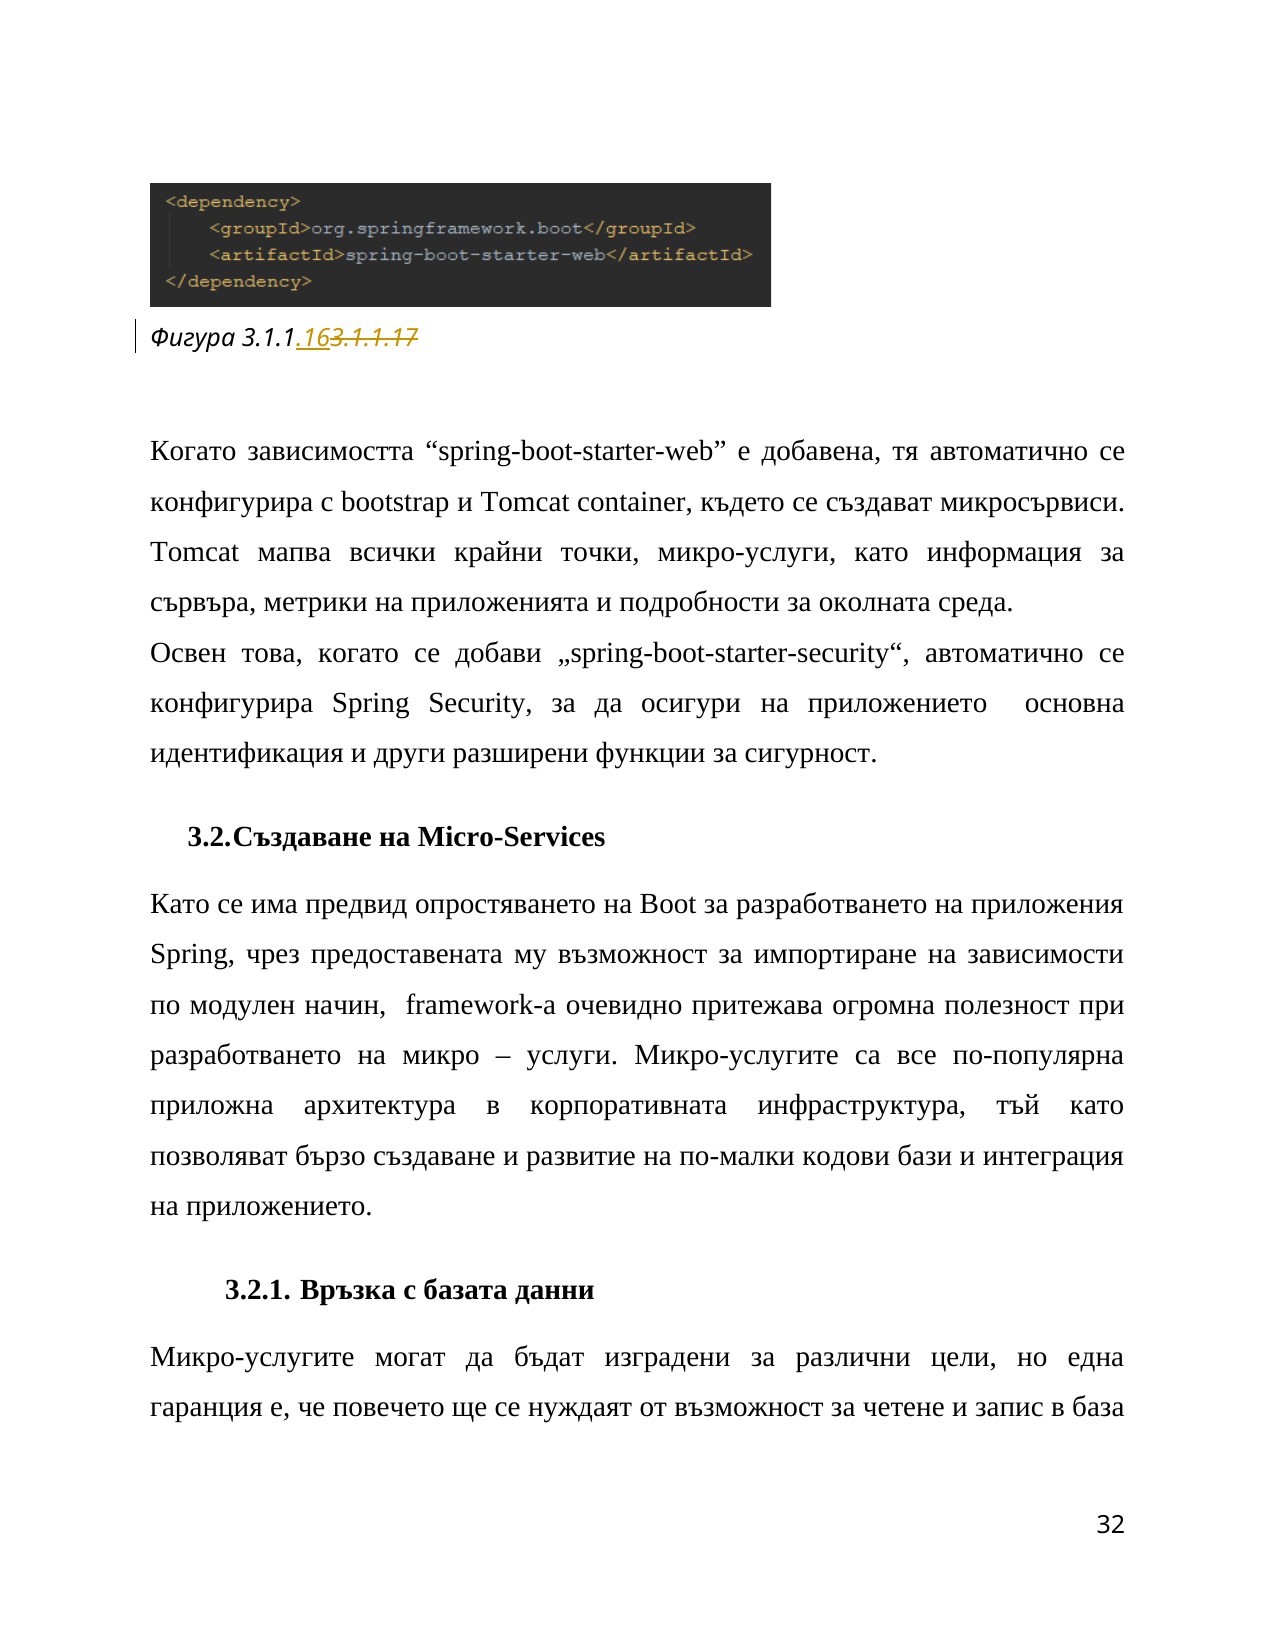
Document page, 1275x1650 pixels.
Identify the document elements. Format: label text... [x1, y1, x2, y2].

text Фигура 3.1.1 [150, 319, 1125, 353]
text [150, 1339, 1125, 1423]
picture [150, 183, 772, 307]
text Когато зависимостта “spring-boot-starter-web” е добавена, тя автоматично се конфигурира с bootstrap и Tomcat container, където се създават микросървиси. Tomcat мапва всички крайни точки, микро-услуги, като информация за сървъра, метрики на приложенията и подробности за околната среда. [150, 433, 1125, 618]
text Освен това, когато се добави „spring-boot-starter-security“, автоматично се конфигурира Spring Security, за да осигури на приложението основна идентификация и други разширени функции за сигурност. [150, 635, 1125, 769]
subtitle Създаване на Micro-Services [187, 819, 1125, 853]
subtitle Връзка с базата данни [225, 1272, 1125, 1306]
text Като се има предвид опростяването на Boot за разработването на приложения Spring, чрез предоставената му възможност за импортиране на зависимости по модулен начин, framework-a очевидно притежава огромна полезност при разработването на микро – услуги. Микро-услугите са все по-популярна приложна архитектура в корпоративната инфраструктура, тъй като позволяват бързо създаване и развитие на по-малки кодови бази и интеграция на приложението. [150, 886, 1125, 1222]
